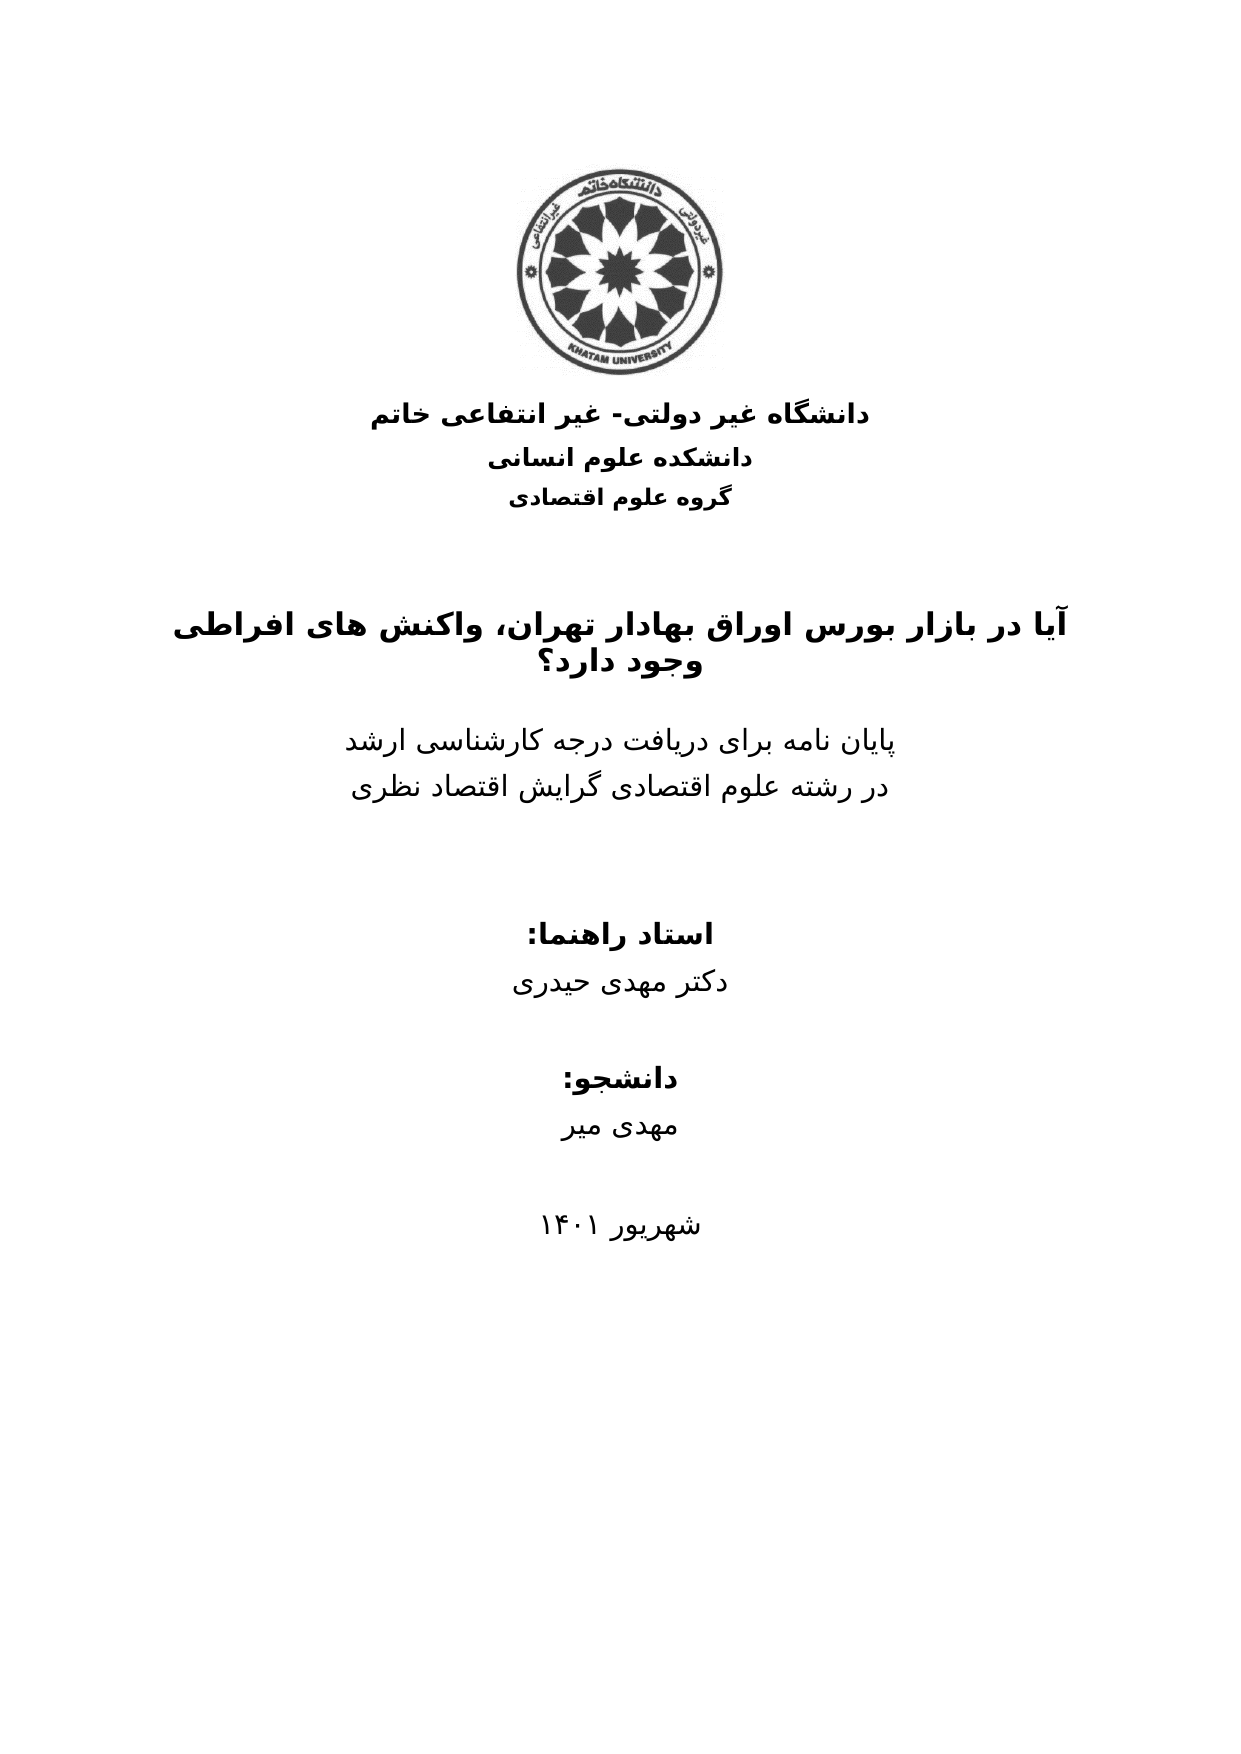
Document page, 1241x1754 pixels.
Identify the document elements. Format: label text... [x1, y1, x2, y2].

text استاد راهنما: [150, 917, 1090, 951]
text دانشجو: [150, 1061, 1090, 1095]
picture [514, 162, 726, 378]
text مهدی میر [150, 1108, 1090, 1142]
text آیا در بازار بورس اوراق بهادار تهران، واکنش های افراطی وجود دارد؟ [150, 606, 1090, 679]
text در رشته علوم اقتصادی گرایش اقتصاد نظری [150, 769, 1090, 803]
text دانشکده علوم انسانی [150, 443, 1090, 472]
text دکتر مهدی حیدری [150, 964, 1090, 998]
text شهریور ۱۴۰۱ [150, 1207, 1090, 1241]
text پایان نامه برای دریافت درجه کارشناسی ارشد [150, 723, 1090, 757]
text گروه علوم اقتصادی [150, 484, 1090, 511]
text دانشگاه غیر دولتی- غیر انتفاعی خاتم [150, 399, 1090, 430]
